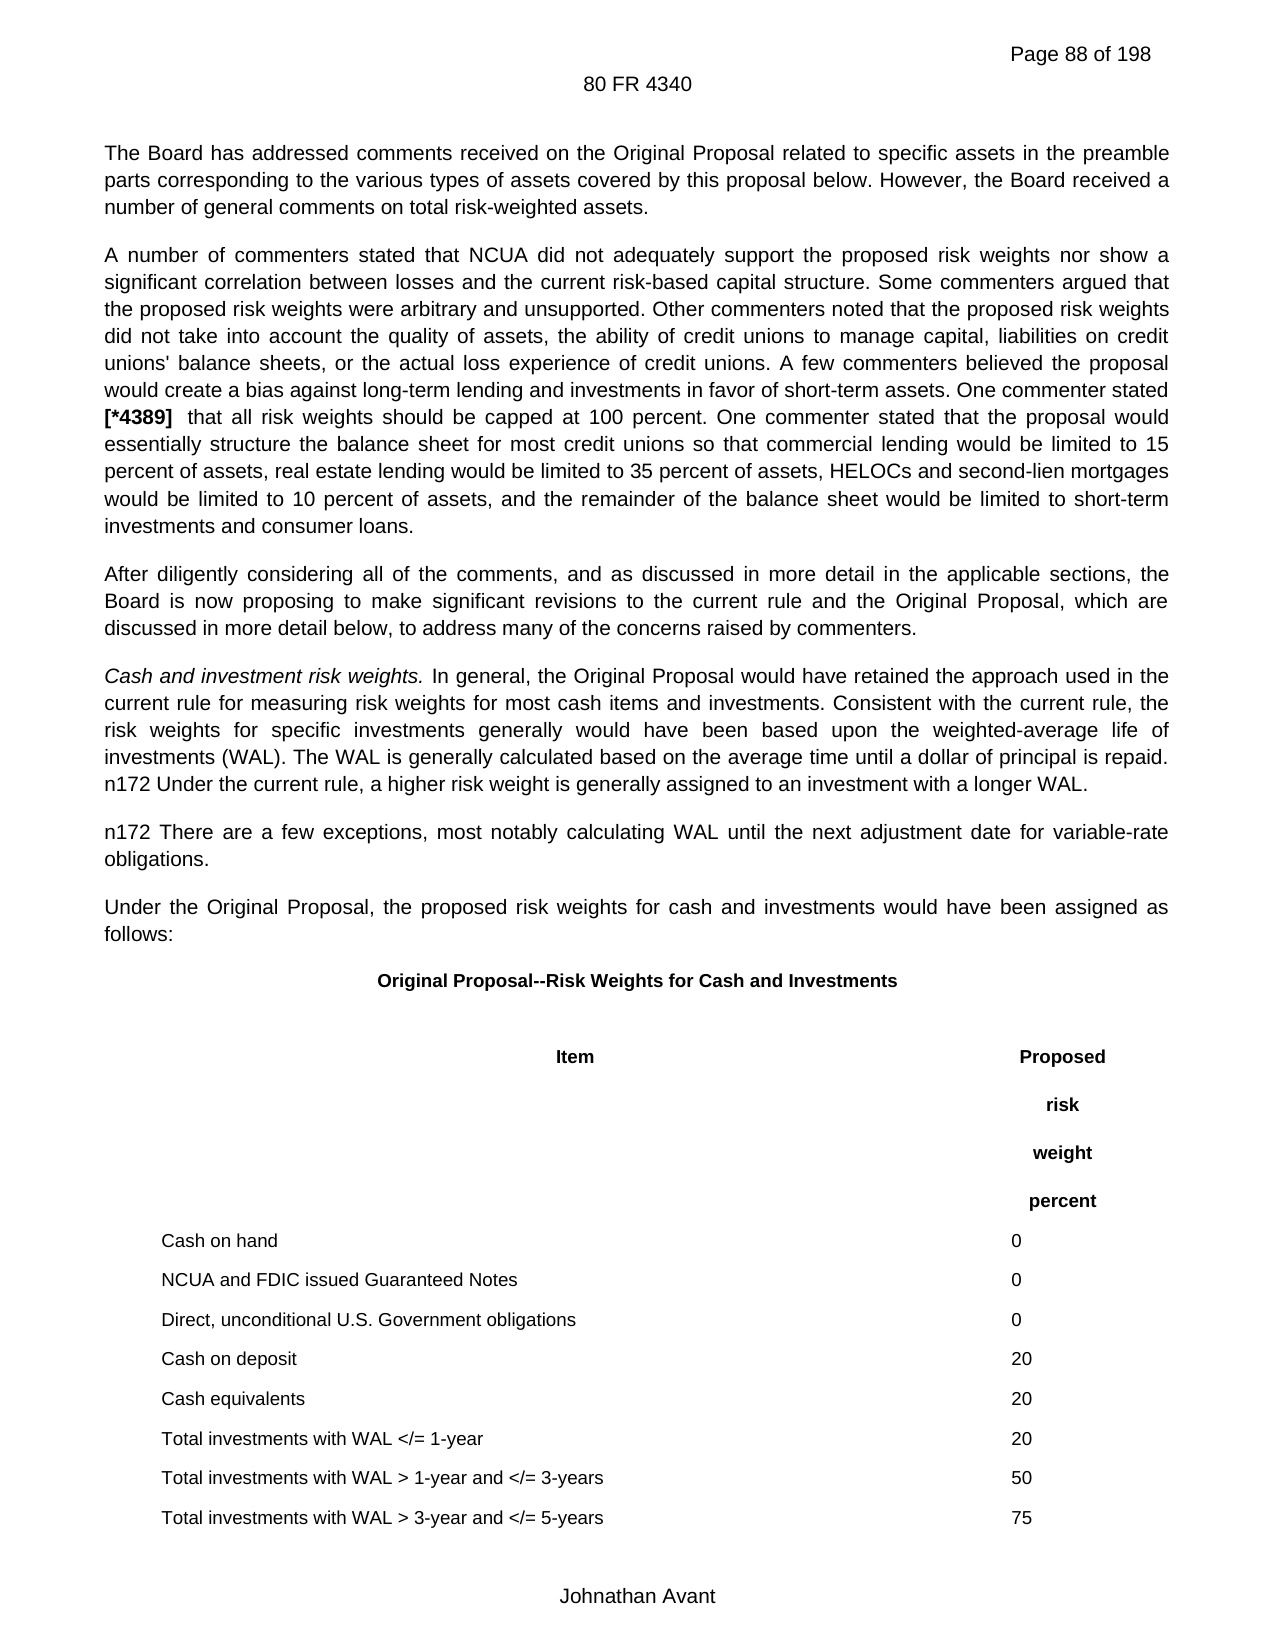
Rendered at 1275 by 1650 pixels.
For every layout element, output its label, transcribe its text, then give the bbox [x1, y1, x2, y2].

text After diligently considering all of the comments, and as discussed in more detail in the applicable sections, the Board is now proposing to make significant revisions to the current rule and the Original Proposal, which are discussed in more detail below, to address many of the concerns raised by commenters. [104, 558, 1171, 639]
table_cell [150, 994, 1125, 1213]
text Cash and investment risk weights. In general, the Original Proposal would have retained the approach used in the current rule for measuring risk weights for most cash items and investments. Consistent with the current rule, the risk weights for specific investments generally would have been based upon the weighted-average life of investments (WAL). The WAL is generally calculated based on the average time until a dollar of principal is repaid. n172 Under the current rule, a higher risk weight is generally assigned to an investment with a longer WAL. [104, 660, 1171, 796]
text n172 There are a few exceptions, most notably calculating WAL until the next adjustment date for variable-rate obligations. [104, 817, 1171, 871]
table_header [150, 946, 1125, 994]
text A number of commenters stated that NCUA did not adequately support the proposed risk weights nor show a significant correlation between losses and the current risk-based capital structure. Some commenters argued that the proposed risk weights were arbitrary and unsupported. Other commenters noted that the proposed risk weights did not take into account the quality of assets, the ability of credit unions to manage capital, liabilities on credit unions' balance sheets, or the actual loss experience of credit unions. A few commenters believed the proposal would create a bias against long-term lending and investments in favor of short-term assets. One commenter stated [*4389] that all risk weights should be capped at 100 percent. One commenter stated that the proposal would essentially structure the balance sheet for most credit unions so that commercial lending would be limited to 15 percent of assets, real estate lending would be limited to 35 percent of assets, HELOCs and second-lien mortgages would be limited to 10 percent of assets, and the remainder of the balance sheet would be limited to short-term investments and consumer loans. [104, 239, 1171, 537]
text Under the Original Proposal, the proposed risk weights for cash and investments would have been assigned as follows: [104, 892, 1171, 946]
text The Board has addressed comments received on the Original Proposal related to specific assets in the preamble parts corresponding to the various types of assets covered by this proposal below. However, the Board received a number of general comments on total risk-weighted assets. [104, 137, 1171, 219]
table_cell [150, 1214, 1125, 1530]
